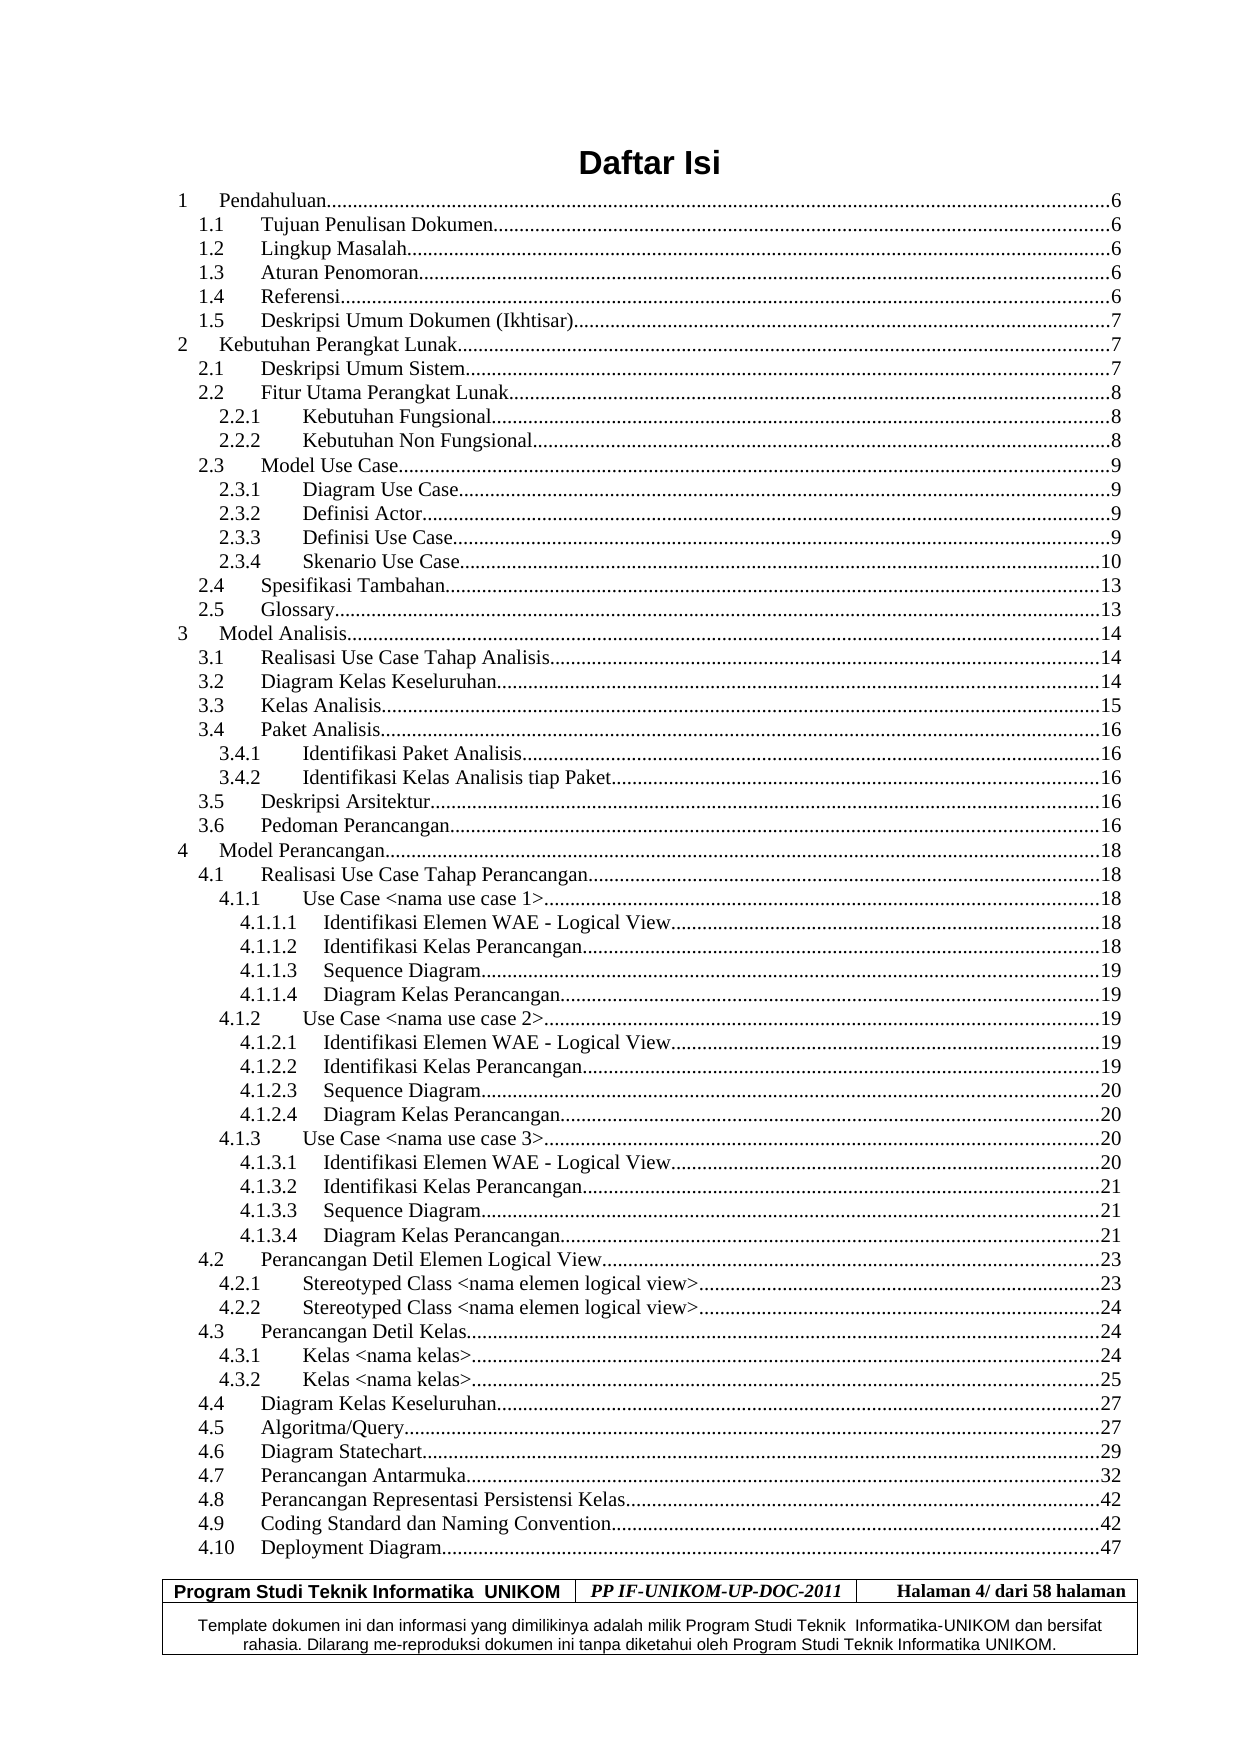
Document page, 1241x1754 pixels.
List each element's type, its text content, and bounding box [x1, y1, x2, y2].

text 1.5 Deskripsi Umum Dokumen (Ikhtisar) 7 [198, 308, 1122, 332]
text 4.1.1.1 Identifikasi Elemen WAE - Logical View 18 [240, 910, 1122, 934]
text 3.4.1 Identifikasi Paket Analisis 16 [219, 741, 1122, 765]
text 4.1.3.3 Sequence Diagram 21 [240, 1198, 1122, 1222]
text 4.1.2.4 Diagram Kelas Perancangan 20 [240, 1102, 1122, 1126]
text 4.1.2.2 Identifikasi Kelas Perancangan 19 [240, 1054, 1122, 1078]
text 3.4 Paket Analisis 16 [198, 717, 1122, 741]
text 4.8 Perancangan Representasi Persistensi Kelas 42 [198, 1487, 1122, 1511]
text 4.3.1 Kelas <nama kelas> 24 [219, 1343, 1122, 1367]
text 4.2.2 Stereotyped Class <nama elemen logical view> 24 [219, 1295, 1122, 1319]
text 3.1 Realisasi Use Case Tahap Analisis 14 [198, 645, 1122, 669]
text 2.1 Deskripsi Umum Sistem 7 [198, 356, 1122, 380]
text 2.3.3 Definisi Use Case 9 [219, 525, 1122, 549]
text 4.2.1 Stereotyped Class <nama elemen logical view> 23 [219, 1271, 1122, 1295]
text 4.2 Perancangan Detil Elemen Logical View 23 [198, 1247, 1122, 1271]
text 2 Kebutuhan Perangkat Lunak 7 [177, 332, 1122, 356]
text 4.1.1.3 Sequence Diagram 19 [240, 958, 1122, 982]
text 4.10 Deployment Diagram 47 [198, 1535, 1122, 1559]
text 1.2 Lingkup Masalah 6 [198, 236, 1122, 260]
text 2.2 Fitur Utama Perangkat Lunak 8 [198, 380, 1122, 404]
text 4.5 Algoritma/Query 27 [198, 1415, 1122, 1439]
title Daftar Isi [177, 143, 1122, 182]
text 4.9 Coding Standard dan Naming Convention 42 [198, 1511, 1122, 1535]
text 2.2.1 Kebutuhan Fungsional 8 [219, 404, 1122, 428]
text 2.3 Model Use Case 9 [198, 452, 1122, 477]
text 4.1.1 Use Case <nama use case 1> 18 [219, 886, 1122, 910]
text 4.1.3.1 Identifikasi Elemen WAE - Logical View 20 [240, 1150, 1122, 1174]
text 4.3.2 Kelas <nama kelas> 25 [219, 1367, 1122, 1391]
text 3 Model Analisis 14 [177, 621, 1122, 645]
text 4.1.2 Use Case <nama use case 2> 19 [219, 1006, 1122, 1030]
text 1 Pendahuluan 6 [177, 188, 1122, 212]
text 4.1 Realisasi Use Case Tahap Perancangan 18 [198, 862, 1122, 886]
text 4.6 Diagram Statechart 29 [198, 1439, 1122, 1463]
text 3.6 Pedoman Perancangan 16 [198, 813, 1122, 837]
text 2.2.2 Kebutuhan Non Fungsional 8 [219, 428, 1122, 452]
text 3.2 Diagram Kelas Keseluruhan 14 [198, 669, 1122, 693]
text 4 Model Perancangan 18 [177, 837, 1122, 862]
text 4.1.3 Use Case <nama use case 3> 20 [219, 1126, 1122, 1150]
text 2.3.4 Skenario Use Case 10 [219, 549, 1122, 573]
text 4.7 Perancangan Antarmuka 32 [198, 1463, 1122, 1487]
text 1.3 Aturan Penomoran 6 [198, 260, 1122, 284]
text 4.1.3.2 Identifikasi Kelas Perancangan 21 [240, 1174, 1122, 1198]
text 4.4 Diagram Kelas Keseluruhan 27 [198, 1391, 1122, 1415]
text 2.5 Glossary 13 [198, 597, 1122, 621]
text 2.3.1 Diagram Use Case 9 [219, 477, 1122, 501]
text 4.1.3.4 Diagram Kelas Perancangan 21 [240, 1222, 1122, 1247]
text 3.4.2 Identifikasi Kelas Analisis tiap Paket 16 [219, 765, 1122, 789]
text 3.3 Kelas Analisis 15 [198, 693, 1122, 717]
text 4.1.2.3 Sequence Diagram 20 [240, 1078, 1122, 1102]
text 4.1.2.1 Identifikasi Elemen WAE - Logical View 19 [240, 1030, 1122, 1054]
text 2.3.2 Definisi Actor 9 [219, 501, 1122, 525]
text 1.4 Referensi 6 [198, 284, 1122, 308]
text 4.1.1.2 Identifikasi Kelas Perancangan 18 [240, 934, 1122, 958]
text 4.1.1.4 Diagram Kelas Perancangan 19 [240, 982, 1122, 1006]
text 2.4 Spesifikasi Tambahan 13 [198, 573, 1122, 597]
text 3.5 Deskripsi Arsitektur 16 [198, 789, 1122, 813]
text 4.3 Perancangan Detil Kelas 24 [198, 1319, 1122, 1343]
text 1.1 Tujuan Penulisan Dokumen 6 [198, 212, 1122, 236]
